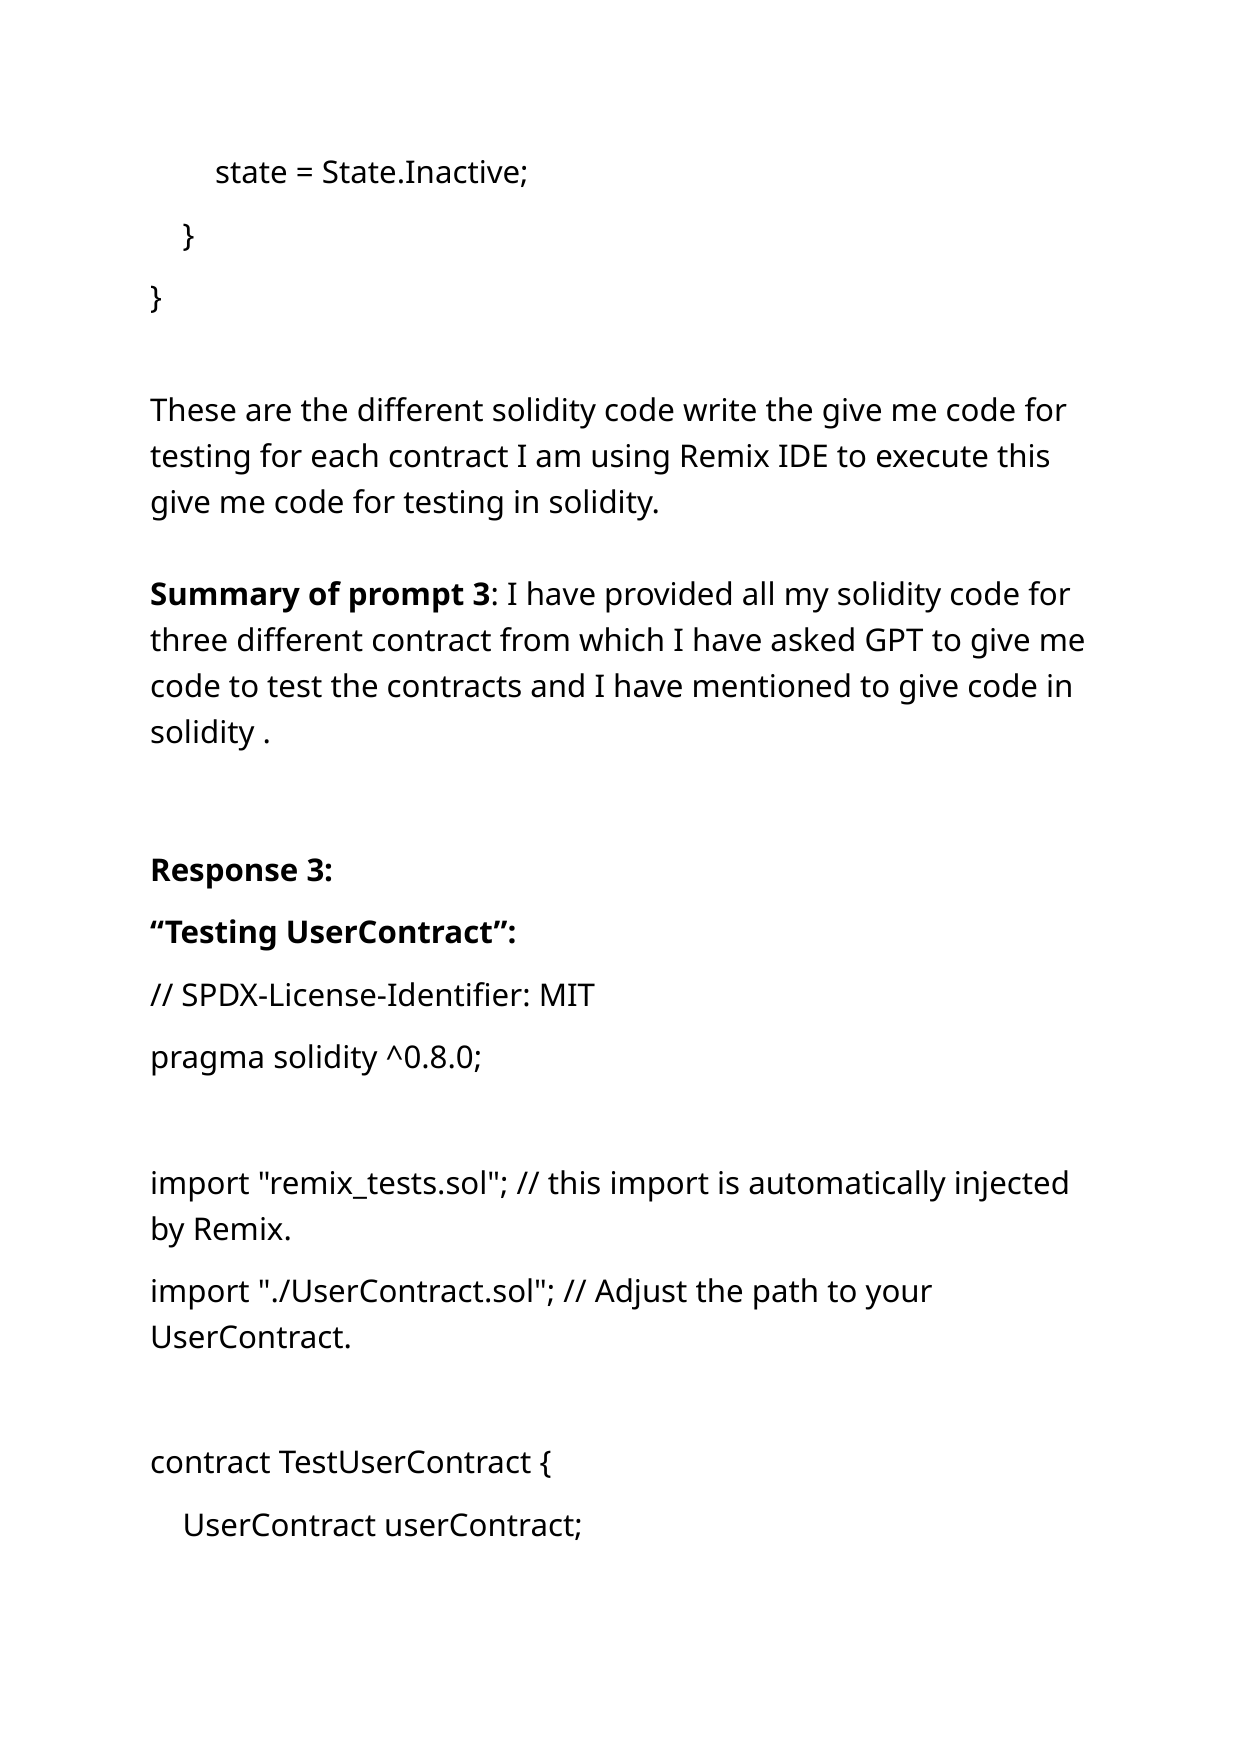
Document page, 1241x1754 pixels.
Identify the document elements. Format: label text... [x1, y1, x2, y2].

text import "remix_tests.sol"; // this import is automatically injected by Remix. [150, 1161, 1090, 1249]
text “Testing UserContract”: [150, 910, 1090, 953]
text contract TestUserContract { [150, 1440, 1090, 1483]
text } [150, 213, 1090, 255]
text // SPDX-License-Identifier: MIT [150, 973, 1090, 1015]
text state = State.Inactive; [150, 150, 1090, 193]
text These are the different solidity code write the give me code for testing for each contract I am using Remix IDE to execute this give me code for testing in solidity. Summary of prompt 3: I have provided all my solidity code for three different contract from which I have asked GPT to give me code to test the contracts and I have mentioned to give code in solidity . Response 3: [150, 388, 1090, 890]
text import "./UserContract.sol"; // Adjust the path to your UserContract. [150, 1269, 1090, 1358]
text UserContract userContract; [150, 1503, 1090, 1546]
text pragma solidity ^0.8.0; [150, 1035, 1090, 1078]
text } [150, 275, 1090, 318]
